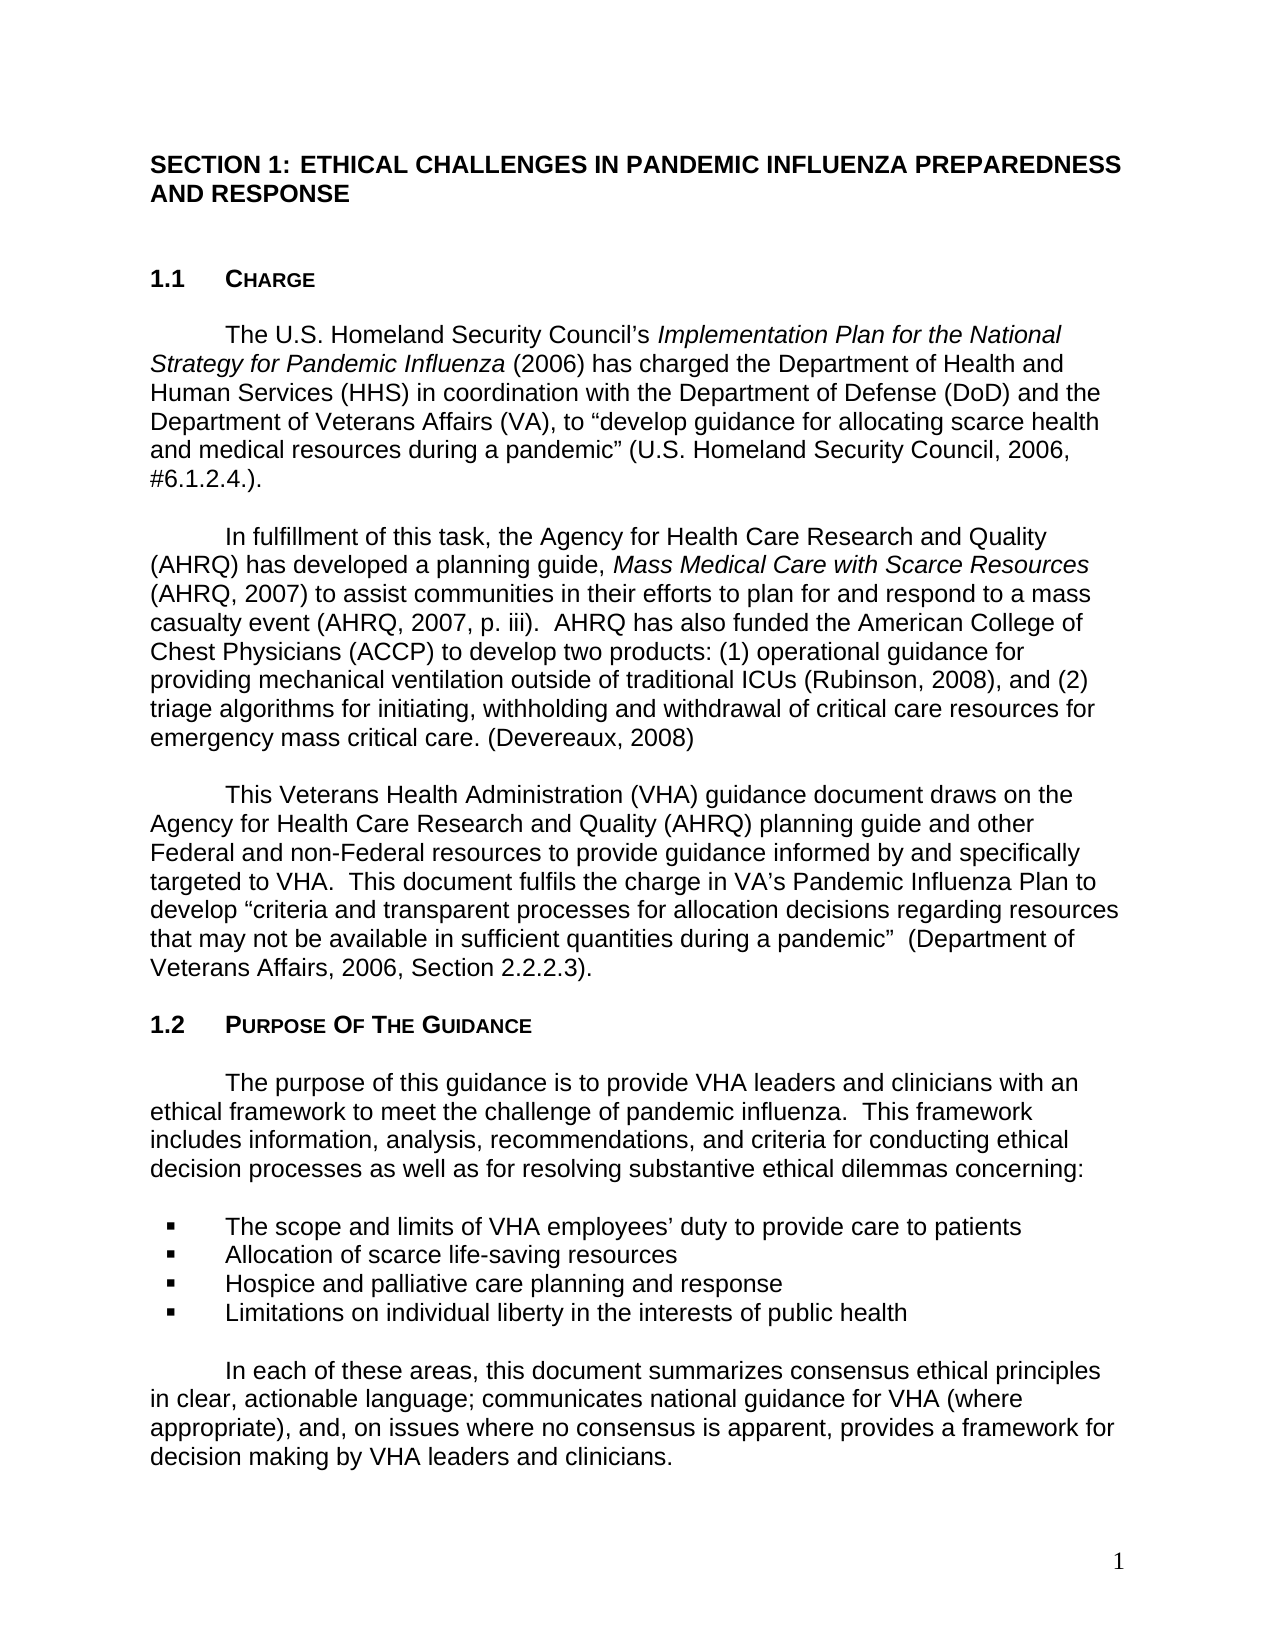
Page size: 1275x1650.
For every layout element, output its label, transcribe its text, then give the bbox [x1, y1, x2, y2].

list Hospice and palliative care planning and response [165, 1269, 1125, 1298]
text 1.1 Charge [150, 264, 1125, 293]
list The scope and limits of VHA employees’ duty to provide care to patients [165, 1211, 1125, 1240]
text The purpose of this guidance is to provide VHA leaders and clinicians with an ethical framework to meet the challenge of pandemic influenza. This framework includes information, analysis, recommendations, and criteria for conducting ethical decision processes as well as for resolving substantive ethical dilemmas concerning: [150, 1068, 1125, 1183]
text SECTION 1: ETHICAL CHALLENGES IN PANDEMIC INFLUENZA PREPAREDNESS AND RESPONSE [150, 150, 1125, 207]
text In each of these areas, this document summarizes consensus ethical principles in clear, actionable language; communicates national guidance for VHA (where appropriate), and, on issues where no consensus is apparent, provides a framework for decision making by VHA leaders and clinicians. [150, 1356, 1125, 1471]
text In fulfillment of this task, the Agency for Health Care Research and Quality (AHRQ) has developed a planning guide, Mass Medical Care with Scarce Resources (AHRQ, 2007) to assist communities in their efforts to plan for and respond to a mass casualty event (AHRQ, 2007, p. iii). AHRQ has also funded the of Chest Physicians (ACCP) to develop two products: (1) operational guidance for providing mechanical ventilation outside of traditional ICUs (Rubinson, 2008), and (2) triage algorithms for initiating, withholding and withdrawal of critical care resources for emergency mass critical care. (Devereaux, 2008) [150, 521, 1125, 751]
text 1.2 Purpose Of The Guidance [150, 1010, 1125, 1039]
text This Veterans Health Administration (VHA) guidance document draws on the Agency for Health Care Research and Quality (AHRQ) planning guide and other Federal and non-Federal resources to provide guidance informed by and specifically targeted to VHA. This document fulfils the charge in VA’s Pandemic Influenza Plan to develop “criteria and transparent processes for allocation decisions regarding resources that may not be available in sufficient quantities during a pandemic” (Department of Veterans Affairs, 2006, Section 2.2.2.3). [150, 780, 1125, 981]
list Allocation of scarce life-saving resources [165, 1240, 1125, 1269]
list Limitations on individual liberty in the interests of public health [165, 1298, 1125, 1327]
text The U.S. Homeland Security Council’s Implementation Plan for the National Strategy for Pandemic Influenza (2006) has charged the Department of Health and Human Services (HHS) in coordination with the Department of Defense (DoD) and the Department of Veterans Affairs (VA), to “develop guidance for allocating scarce health and medical resources during a pandemic” (U.S. Homeland Security Council, 2006, #6.1.2.4.). [150, 320, 1125, 493]
